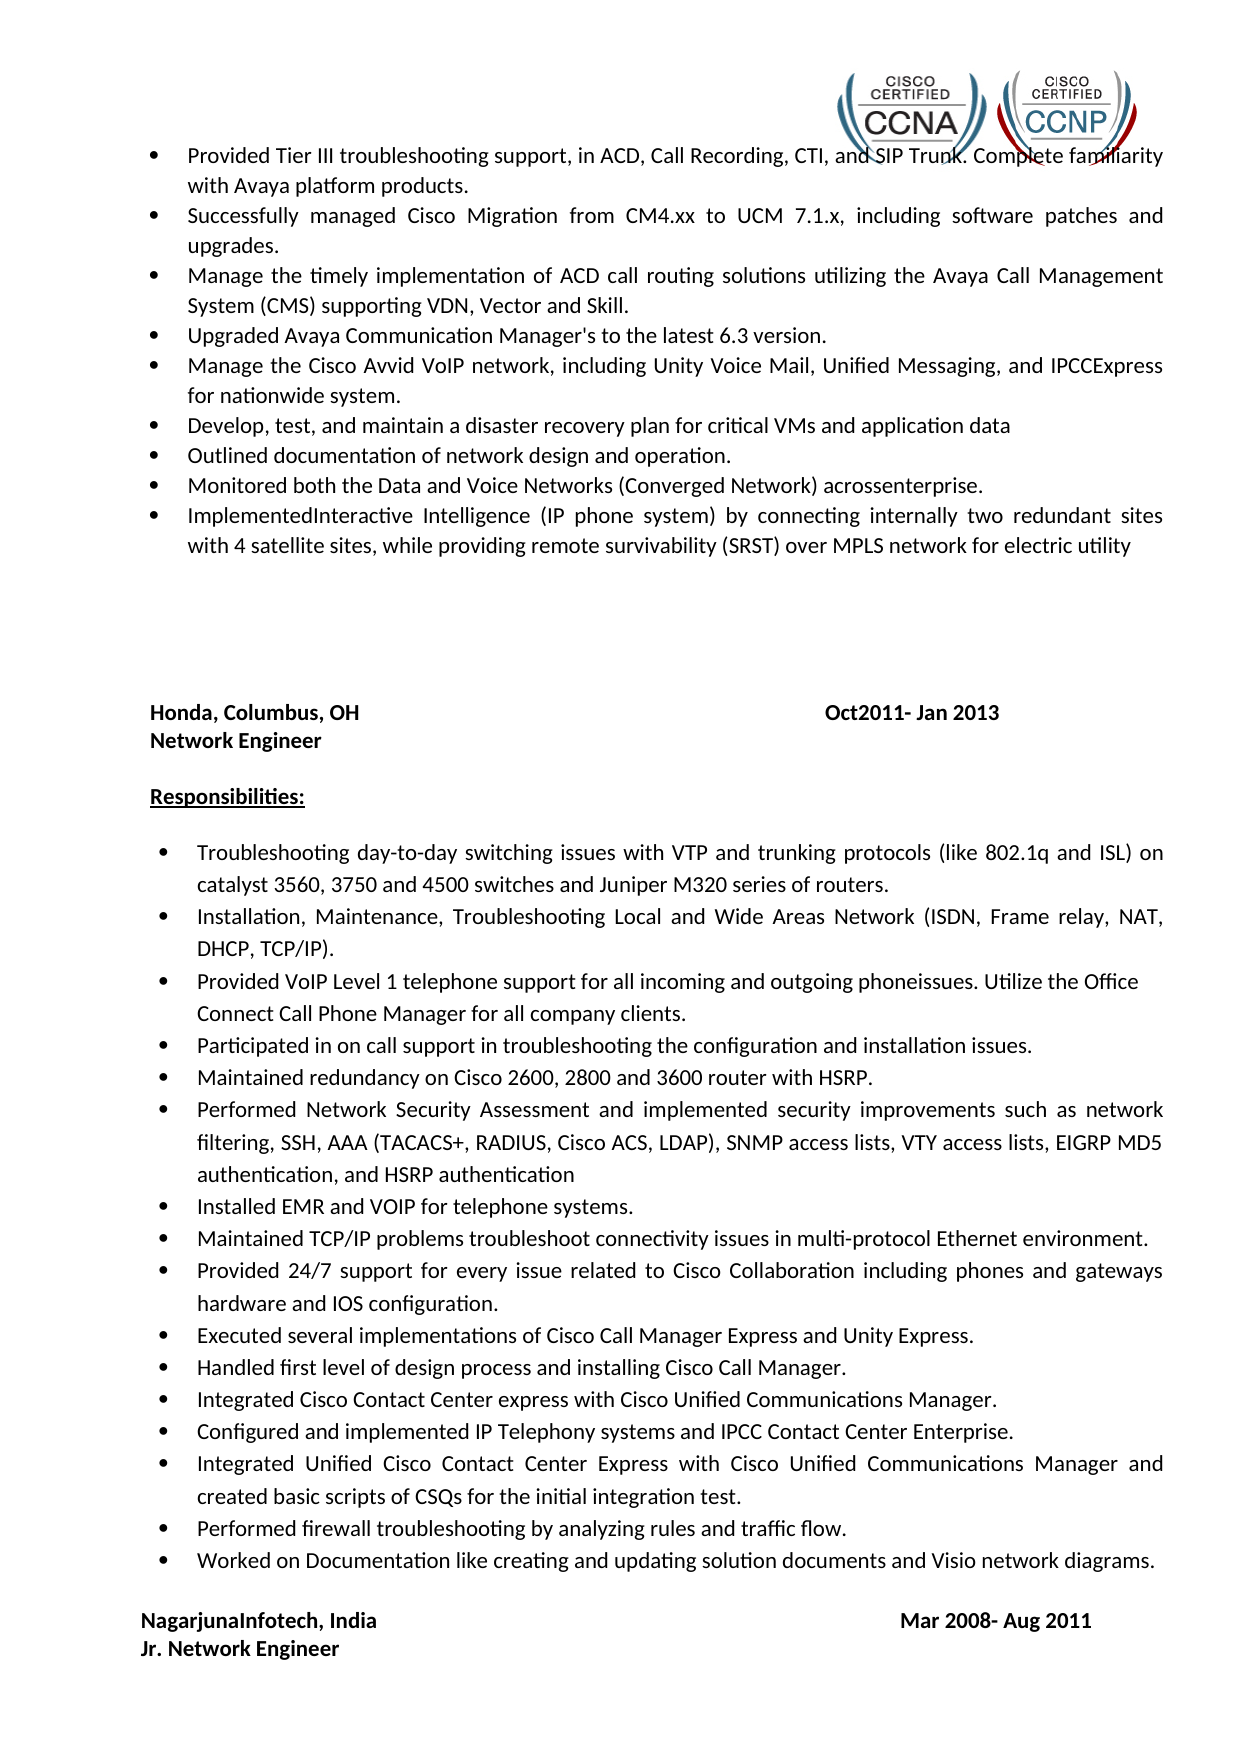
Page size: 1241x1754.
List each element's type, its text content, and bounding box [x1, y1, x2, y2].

list Installed EMR and VOIP for telephone systems. [159, 1192, 1165, 1220]
list ImplementedInteractive Intelligence (IP phone system) by connecting internally two redundant sites with 4 satellite sites, while providing remote survivability (SRST) over MPLS network for electric utility [150, 499, 1165, 559]
list Provided Tier III troubleshooting support, in ACD, Call Recording, CTI, and SIP Trunk. Complete familiarity with Avaya platform products. [150, 139, 1165, 199]
text NagarjunaInfotech, India Mar 2008- Aug 2011 [75, 1606, 1165, 1634]
list Provided 24/7 support for every issue related to Cisco Collaboration including phones and gateways hardware and IOS configuration. [159, 1256, 1165, 1317]
list Manage the timely implementation of ACD call routing solutions utilizing the Avaya Call Management System (CMS) supporting VDN, Vector and Skill. [150, 259, 1165, 319]
list Provided VoIP Level 1 telephone support for all incoming and outgoing phoneissues. Utilize the Office Connect Call Phone Manager for all company clients. [159, 967, 1165, 1027]
list Successfully managed Cisco Migration from CM4.xx to UCM 7.1.x, including software patches and upgrades. [150, 199, 1165, 259]
list Performed Network Security Assessment and implemented security improvements such as network filtering, SSH, AAA (TACACS+, RADIUS, Cisco ACS, LDAP), SNMP access lists, VTY access lists, EIGRP MD5 authentication, and HSRP authentication [159, 1096, 1165, 1188]
list Handled first level of design process and installing Cisco Call Manager. [159, 1353, 1165, 1381]
list Maintained TCP/IP problems troubleshoot connectivity issues in multi-protocol Ethernet environment. [159, 1224, 1165, 1252]
list Participated in on call support in troubleshooting the configuration and installation issues. [159, 1031, 1165, 1059]
list Monitored both the Data and Voice Networks (Converged Network) acrossenterprise. [150, 469, 1165, 499]
list Integrated Unified Cisco Contact Center Express with Cisco Unified Communications Manager and created basic scripts of CSQs for the initial integration test. [159, 1449, 1165, 1510]
list Worked on Documentation like creating and updating solution documents and Visio network diagrams. [159, 1546, 1165, 1574]
list Maintained redundancy on Cisco 2600, 2800 and 3600 router with HSRP. [159, 1063, 1165, 1091]
text Jr. Network Engineer [75, 1634, 1165, 1662]
text Responsibilities: [75, 782, 1165, 810]
list Upgraded Avaya Communication Manager's to the latest 6.3 version. [150, 319, 1165, 349]
list Installation, Maintenance, Troubleshooting Local and Wide Areas Network (ISDN, Frame relay, NAT, DHCP, TCP/IP). [159, 902, 1165, 963]
picture [834, 45, 990, 139]
list Integrated Cisco Contact Center express with Cisco Unified Communications Manager. [159, 1385, 1165, 1413]
list Executed several implementations of Cisco Call Manager Express and Unity Express. [159, 1321, 1165, 1349]
list Performed firewall troubleshooting by analyzing rules and traffic flow. [159, 1514, 1165, 1542]
list Troubleshooting day-to-day switching issues with VTP and trunking protocols (like 802.1q and ISL) on catalyst 3560, 3750 and 4500 switches and Juniper M320 series of routers. [159, 838, 1165, 898]
picture [995, 45, 1138, 139]
list Develop, test, and maintain a disaster recovery plan for critical VMs and application data [150, 409, 1165, 439]
list Outlined documentation of network design and operation. [150, 439, 1165, 469]
list Configured and implemented IP Telephony systems and IPCC Contact Center Enterprise. [159, 1417, 1165, 1445]
text Honda, Columbus, OH Oct2011- Jan 2013 [150, 698, 1165, 726]
list Manage the Cisco Avvid VoIP network, including Unity Voice Mail, Unified Messaging, and IPCCExpress for nationwide system. [150, 349, 1165, 409]
text Network Engineer [150, 726, 1165, 754]
